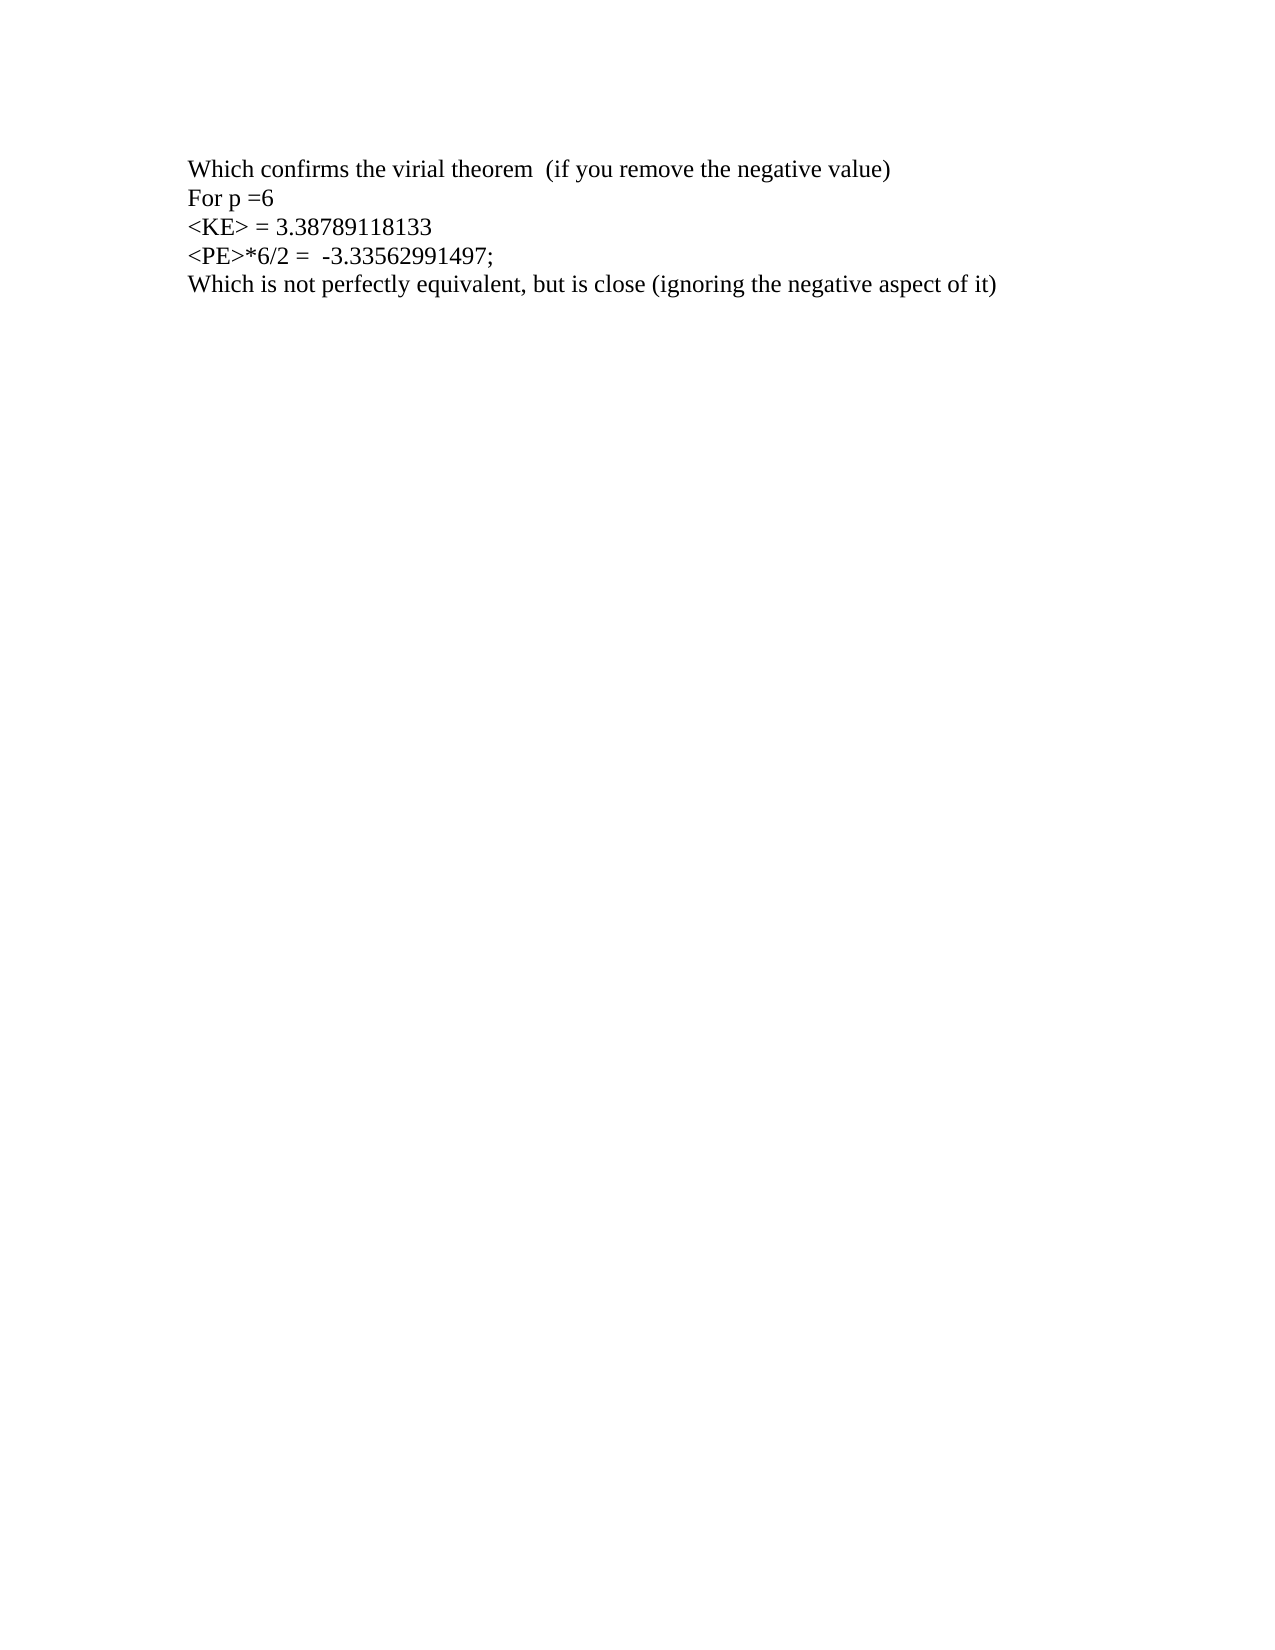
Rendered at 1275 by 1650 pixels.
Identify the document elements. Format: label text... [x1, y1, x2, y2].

text For p =6 [187, 183, 1087, 212]
text <KE> = 3.38789118133 [187, 212, 1087, 241]
text <PE>*6/2 = -3.33562991497; [187, 241, 1087, 269]
text Which is not perfectly equivalent, but is close (ignoring the negative aspect of it) [187, 269, 1087, 298]
text Which confirms the virial theorem (if you remove the negative value) [187, 150, 1087, 183]
